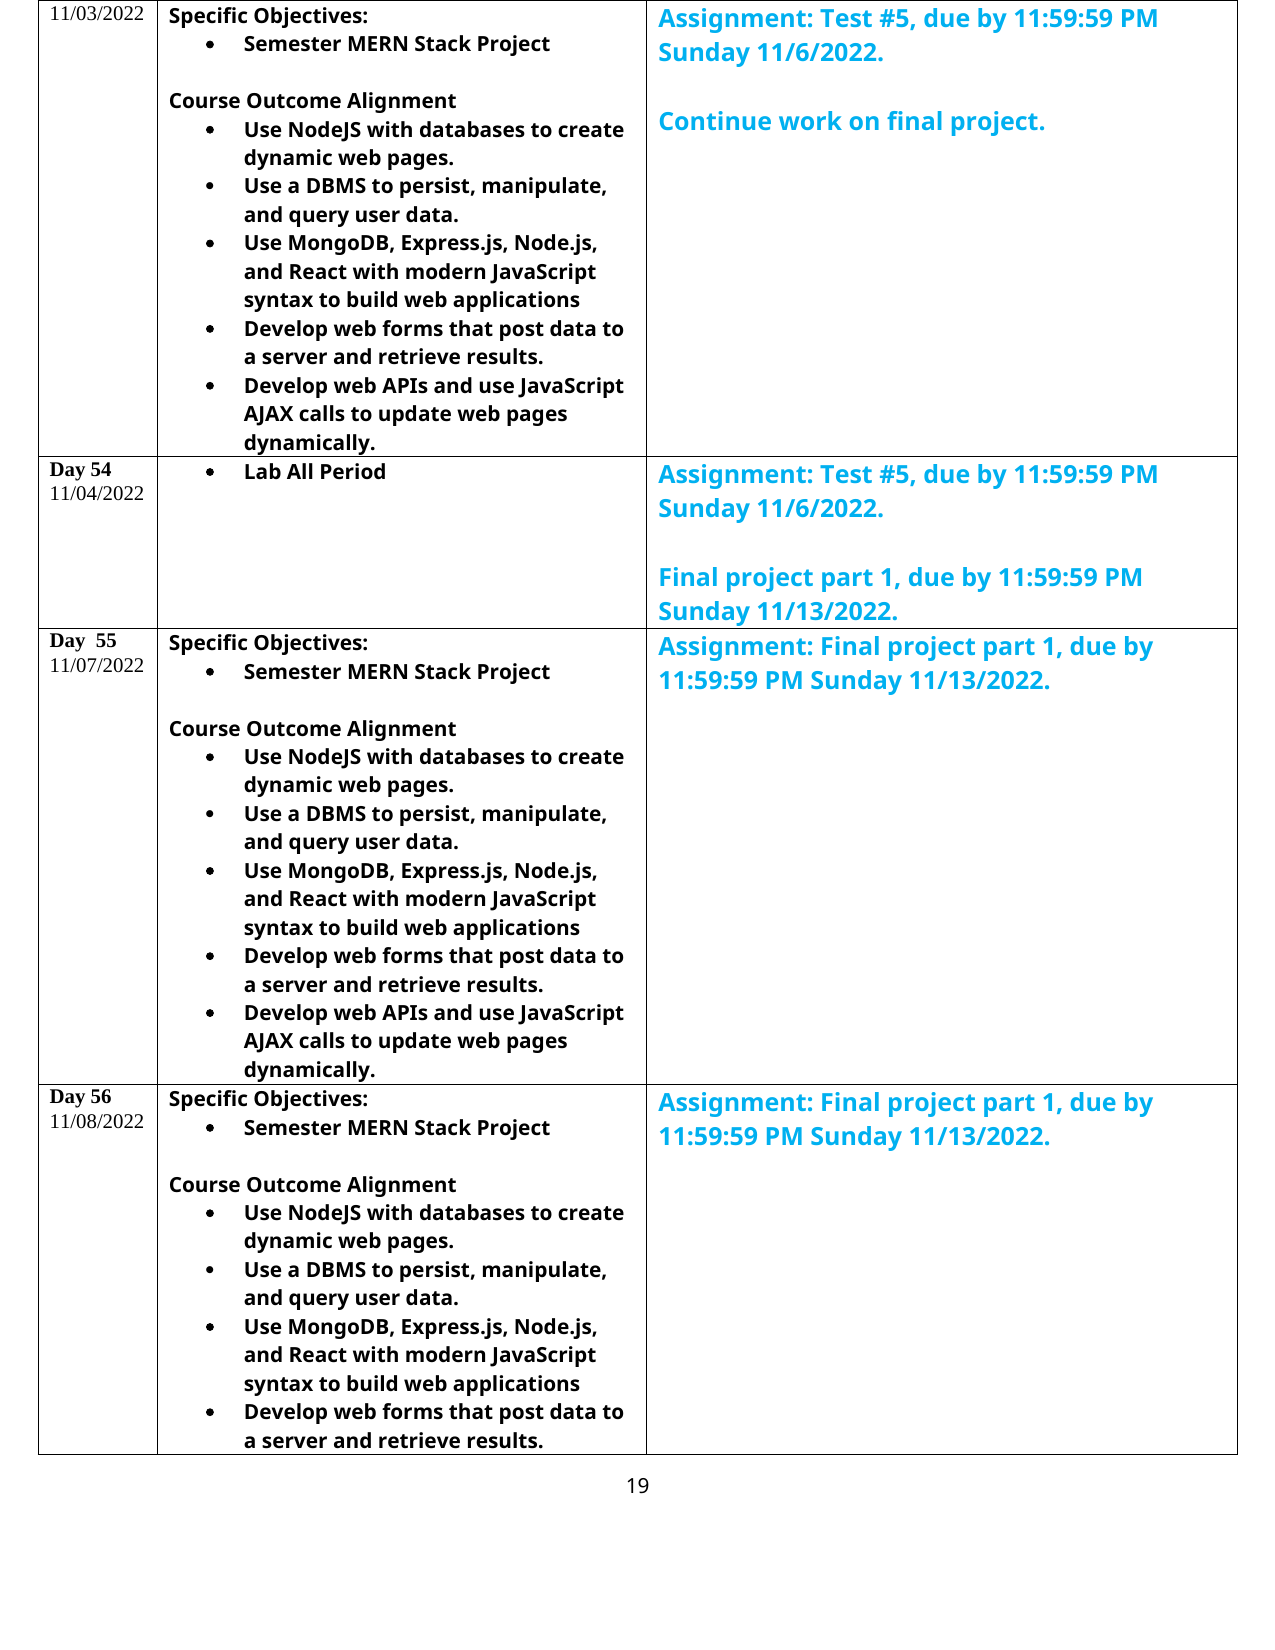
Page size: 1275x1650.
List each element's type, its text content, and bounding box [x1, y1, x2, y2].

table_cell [158, 1, 646, 456]
table_cell Day 53 11/03/2022 [39, 1, 157, 456]
table_cell Lab All Period [158, 457, 646, 627]
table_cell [647, 1, 1237, 456]
table_cell Day 55 11/07/2022 [39, 629, 157, 1083]
table_cell Assignment: Test #5, due by 11:59:59 PM Sunday 11/6/2022. Final project part 1, due by 11:59:59 PM Sunday 11/13/2022. [647, 457, 1237, 627]
table_cell Day 56 11/08/2022 [39, 1085, 157, 1454]
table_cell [647, 1085, 1237, 1454]
table_cell Day 54 11/04/2022 [39, 457, 157, 627]
table_cell Assignment: Final project part 1, due by 11:59:59 PM Sunday 11/13/2022. [647, 629, 1237, 1083]
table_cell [158, 1085, 646, 1454]
